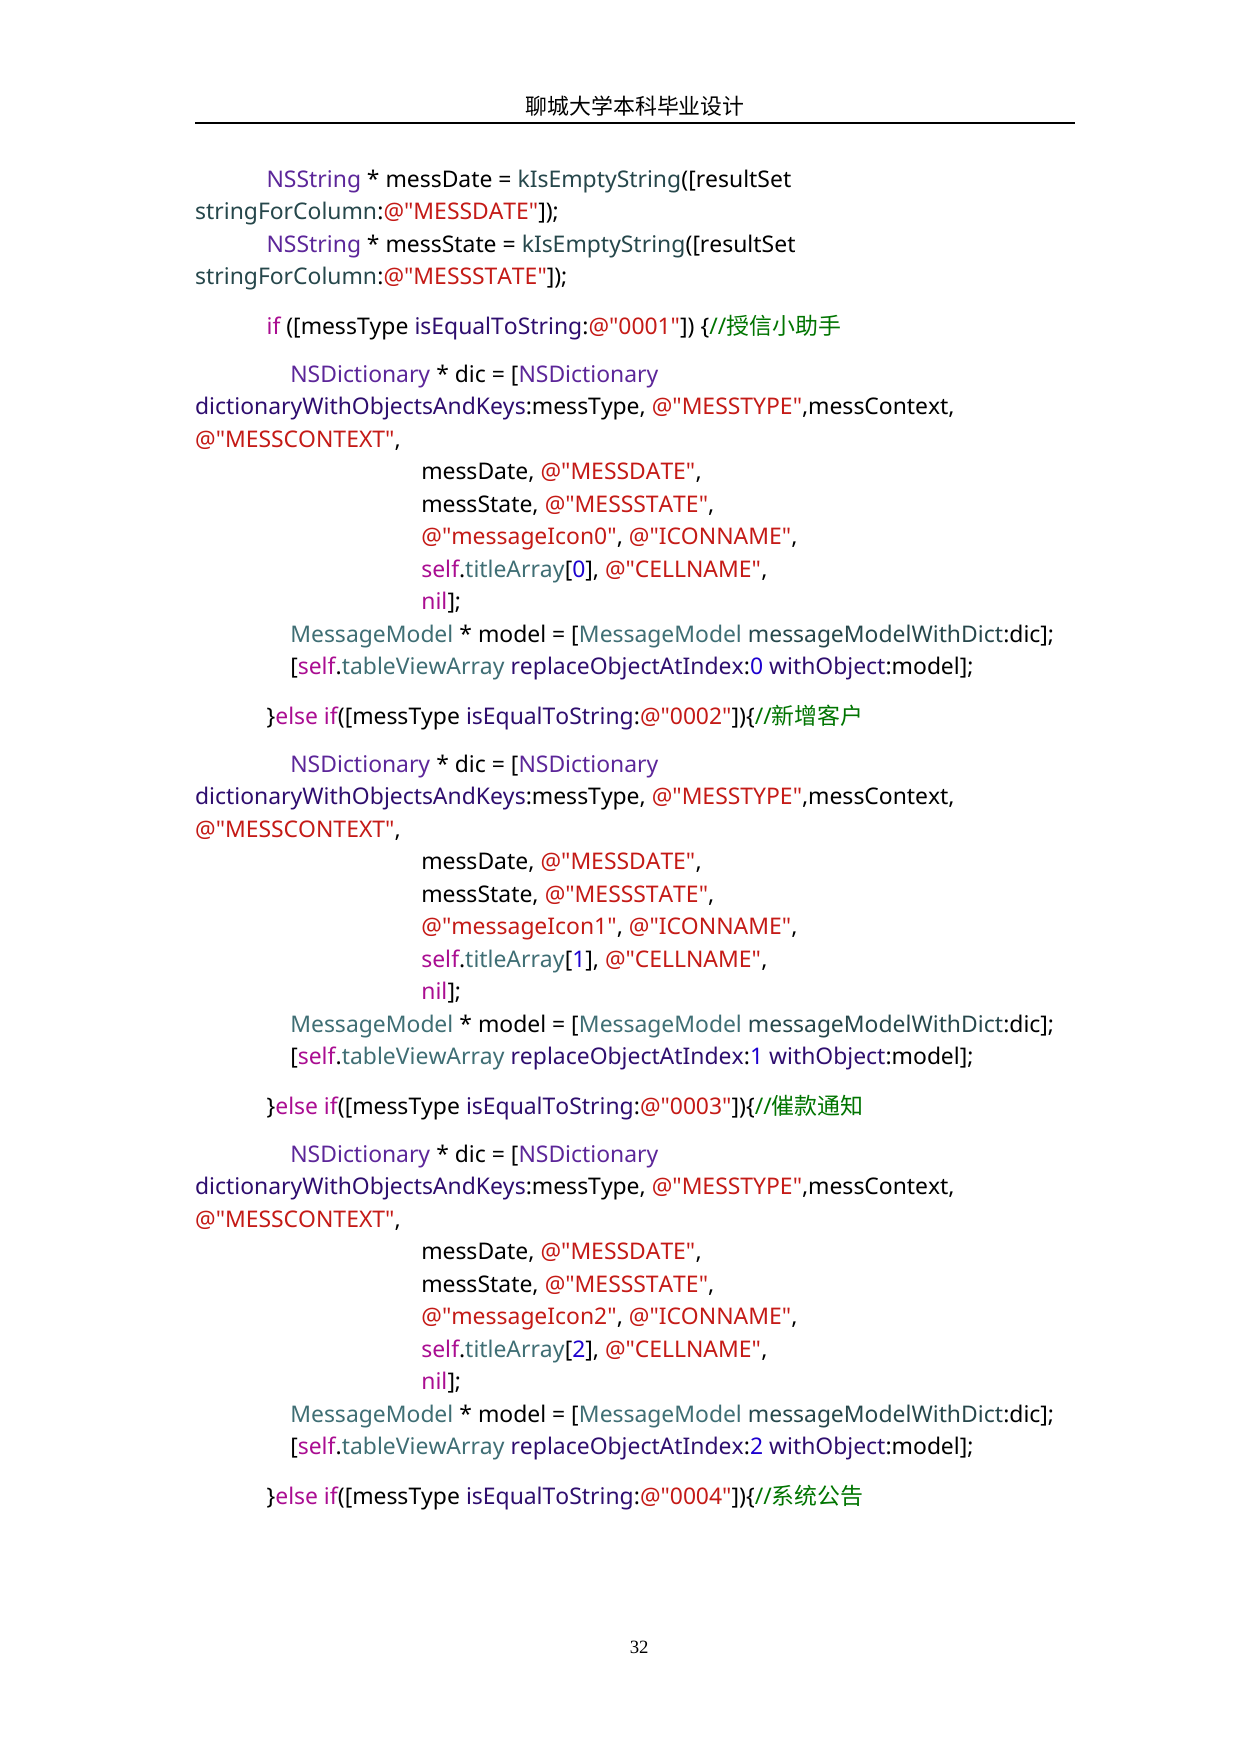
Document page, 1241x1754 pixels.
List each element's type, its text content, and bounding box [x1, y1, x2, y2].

text MessageModel * model = [MessageModel messageModelWithDict:dic]; [195, 1397, 1075, 1429]
text nil]; [195, 974, 1075, 1007]
text NSDictionary * dic = [NSDictionary dictionaryWithObjectsAndKeys:messType, @"MESSTYPE",messContext, @"MESSCONTEXT", [195, 1137, 1075, 1234]
text self.titleArray[2], @"CELLNAME", [195, 1332, 1075, 1364]
text NSDictionary * dic = [NSDictionary dictionaryWithObjectsAndKeys:messType, @"MESSTYPE",messContext, @"MESSCONTEXT", [195, 747, 1075, 844]
text messDate, @"MESSDATE", [195, 1234, 1075, 1267]
text }else if([messType isEqualToString:@"0002"]){//新增客户 [195, 682, 1075, 747]
text nil]; [195, 584, 1075, 617]
text NSDictionary * dic = [NSDictionary dictionaryWithObjectsAndKeys:messType, @"MESSTYPE",messContext, @"MESSCONTEXT", [195, 357, 1075, 454]
text }else if([messType isEqualToString:@"0004"]){//系统公告 [195, 1462, 1075, 1527]
text [self.tableViewArray replaceObjectAtIndex:1 withObject:model]; [195, 1039, 1075, 1072]
text messDate, @"MESSDATE", [195, 844, 1075, 877]
text MessageModel * model = [MessageModel messageModelWithDict:dic]; [195, 1007, 1075, 1039]
text messDate, @"MESSDATE", [195, 454, 1075, 487]
text @"messageIcon0", @"ICONNAME", [195, 519, 1075, 552]
text NSString * messState = kIsEmptyString([resultSet stringForColumn:@"MESSSTATE"]); [195, 227, 1075, 292]
text }else if([messType isEqualToString:@"0003"]){//催款通知 [195, 1072, 1075, 1137]
text NSString * messDate = kIsEmptyString([resultSet stringForColumn:@"MESSDATE"]); [195, 162, 1075, 227]
text @"messageIcon2", @"ICONNAME", [195, 1299, 1075, 1332]
text messState, @"MESSSTATE", [195, 487, 1075, 519]
text nil]; [195, 1364, 1075, 1397]
text self.titleArray[0], @"CELLNAME", [195, 552, 1075, 584]
text messState, @"MESSSTATE", [195, 877, 1075, 909]
text [self.tableViewArray replaceObjectAtIndex:2 withObject:model]; [195, 1429, 1075, 1462]
text if ([messType isEqualToString:@"0001"]) {//授信小助手 [195, 292, 1075, 357]
text self.titleArray[1], @"CELLNAME", [195, 942, 1075, 974]
text MessageModel * model = [MessageModel messageModelWithDict:dic]; [195, 617, 1075, 649]
text @"messageIcon1", @"ICONNAME", [195, 909, 1075, 942]
text messState, @"MESSSTATE", [195, 1267, 1075, 1299]
text [self.tableViewArray replaceObjectAtIndex:0 withObject:model]; [195, 649, 1075, 682]
